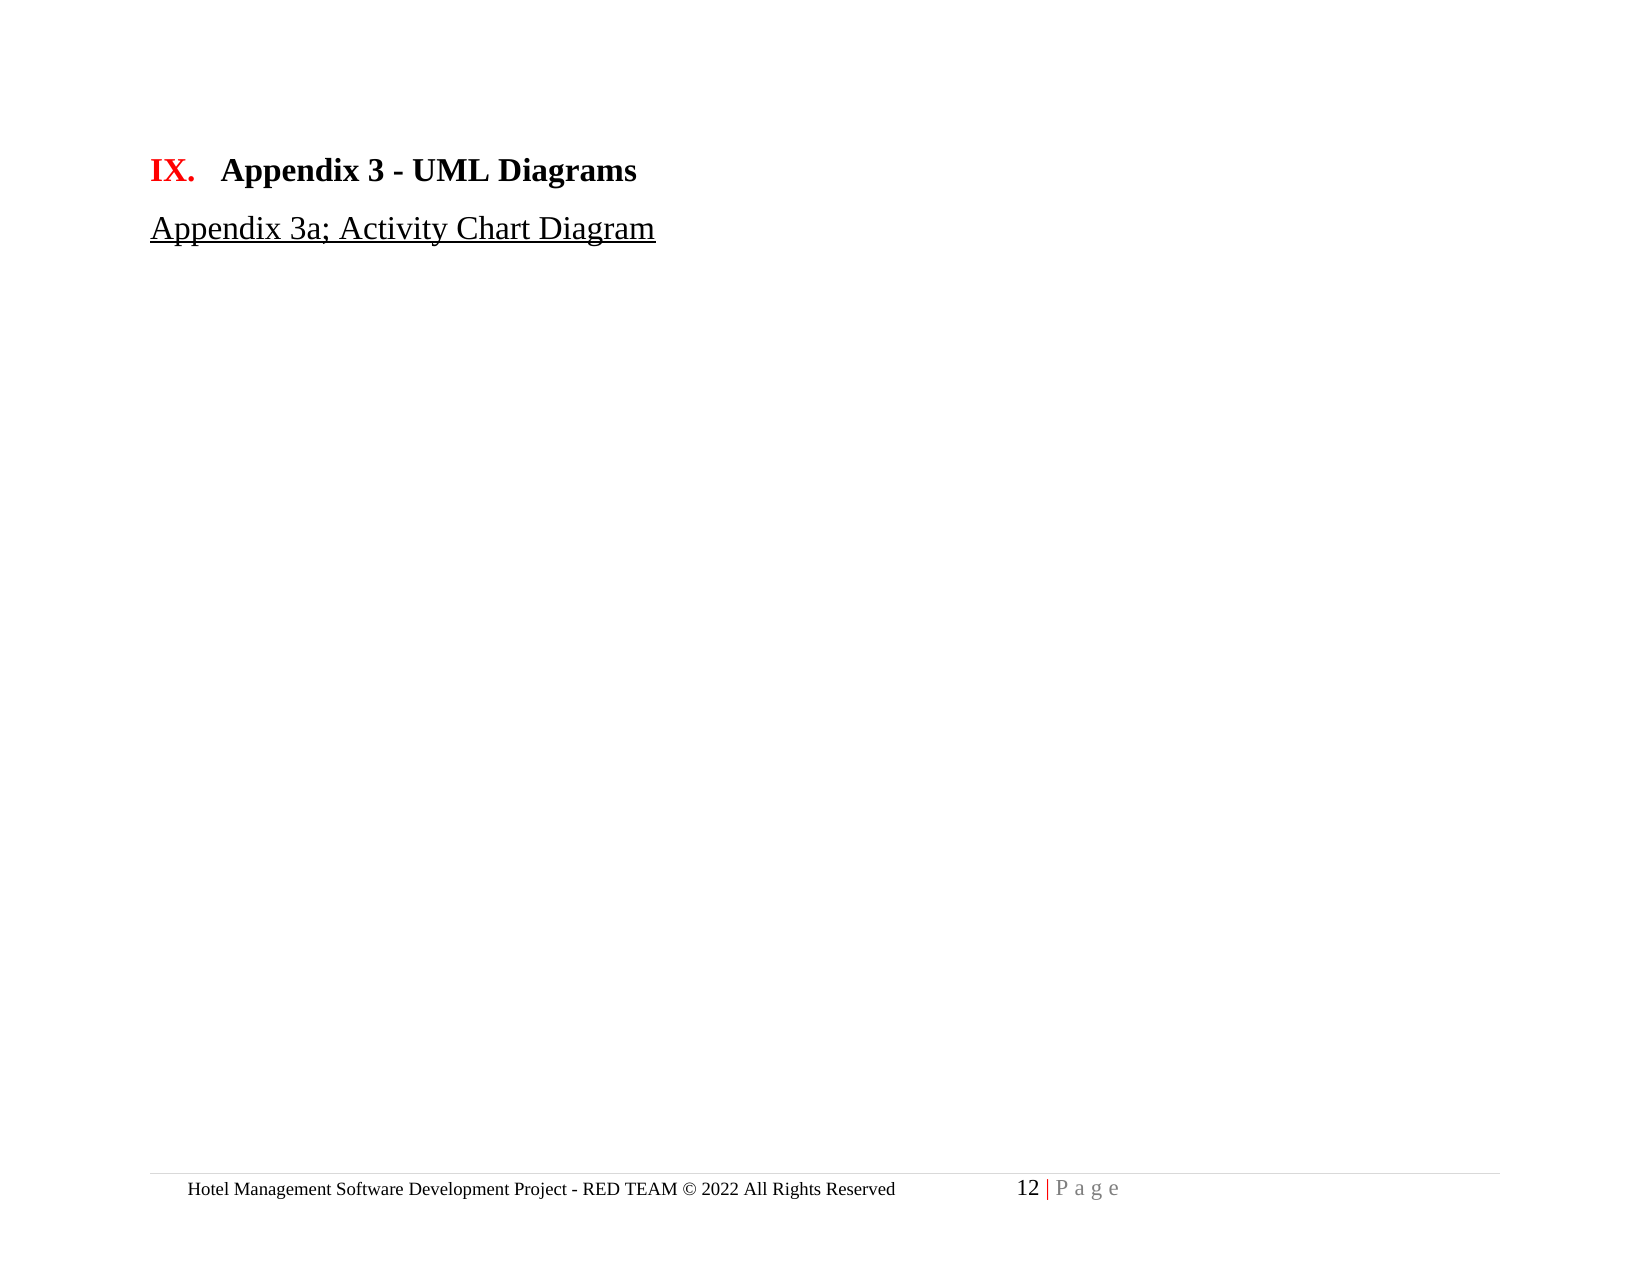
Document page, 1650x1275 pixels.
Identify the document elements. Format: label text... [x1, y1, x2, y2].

text Appendix 3a; Activity Chart Diagram [150, 208, 1500, 246]
text IX. Appendix 3 - UML Diagrams [150, 150, 1500, 188]
